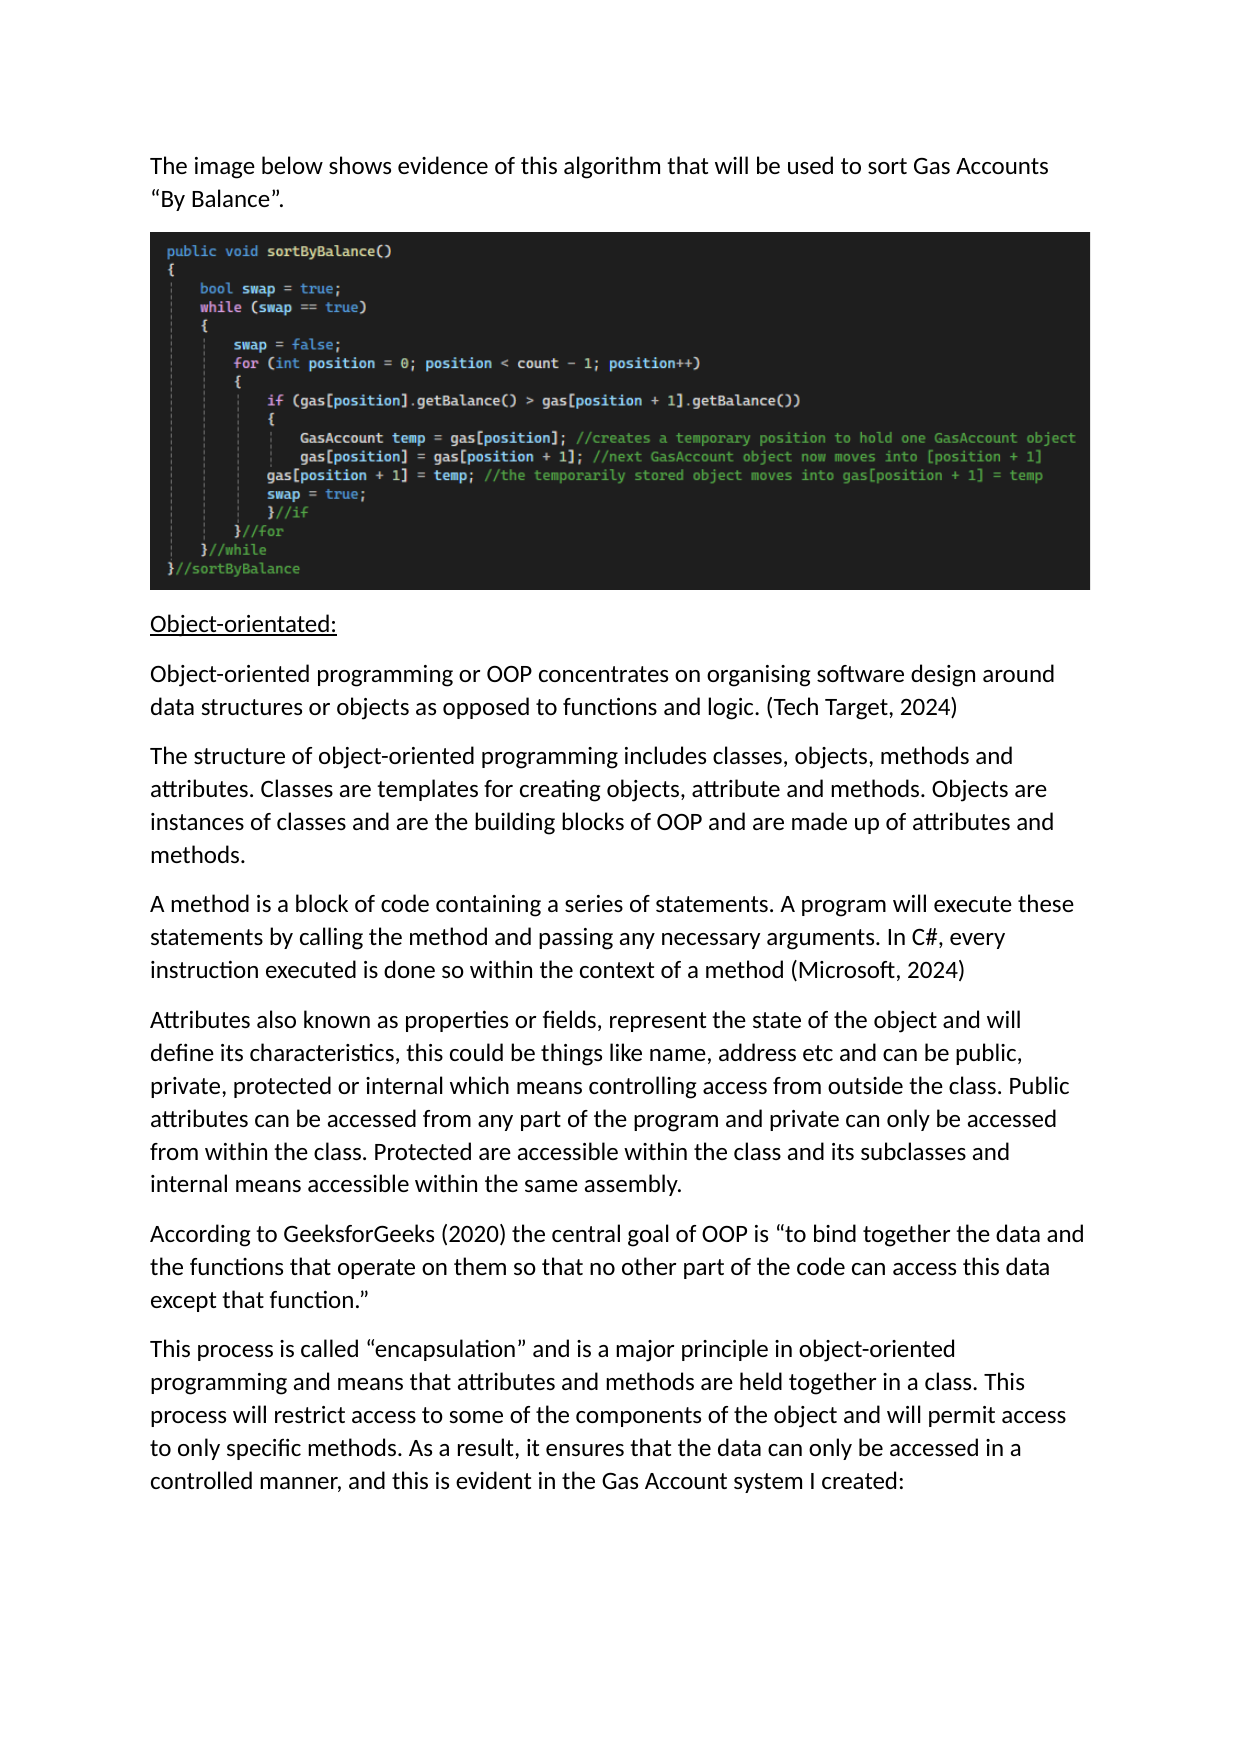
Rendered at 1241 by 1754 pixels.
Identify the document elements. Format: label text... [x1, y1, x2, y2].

text Object-oriented programming or OOP concentrates on organising software design around data structures or objects as opposed to functions and logic. (Tech Target, 2024) [150, 658, 1090, 721]
text According to GeeksforGeeks (2020) the central goal of OOP is “to bind together the data and the functions that operate on them so that no other part of the code can access this data except that function.” [150, 1218, 1090, 1314]
text The structure of object-oriented programming includes classes, objects, methods and attributes. Classes are templates for creating objects, attribute and methods. Objects are instances of classes and are the building blocks of OOP and are made up of attributes and methods. [150, 740, 1090, 869]
text Object-orientated: [150, 608, 1090, 639]
text This process is called “encapsulation” and is a major principle in object-oriented programming and means that attributes and methods are held together in a class. This process will restrict access to some of the components of the object and will permit access to only specific methods. As a result, it ensures that the data can only be accessed in a controlled manner, and this is evident in the Gas Account system I created: [150, 1333, 1090, 1496]
text A method is a block of code containing a series of statements. A program will execute these statements by calling the method and passing any necessary arguments. In C#, every instruction executed is done so within the context of a method (Microsoft, 2024) [150, 888, 1090, 985]
text The image below shows evidence of this algorithm that will be used to sort Gas Accounts “By Balance”. [150, 150, 1090, 213]
picture [150, 232, 1091, 590]
text Attributes also known as properties or fields, represent the state of the object and will define its characteristics, this could be things like name, address etc and can be public, private, protected or internal which means controlling access from outside the class. Public attributes can be accessed from any part of the program and private can only be accessed from within the class. Protected are accessible within the class and its subclasses and internal means accessible within the same assembly. [150, 1004, 1090, 1199]
